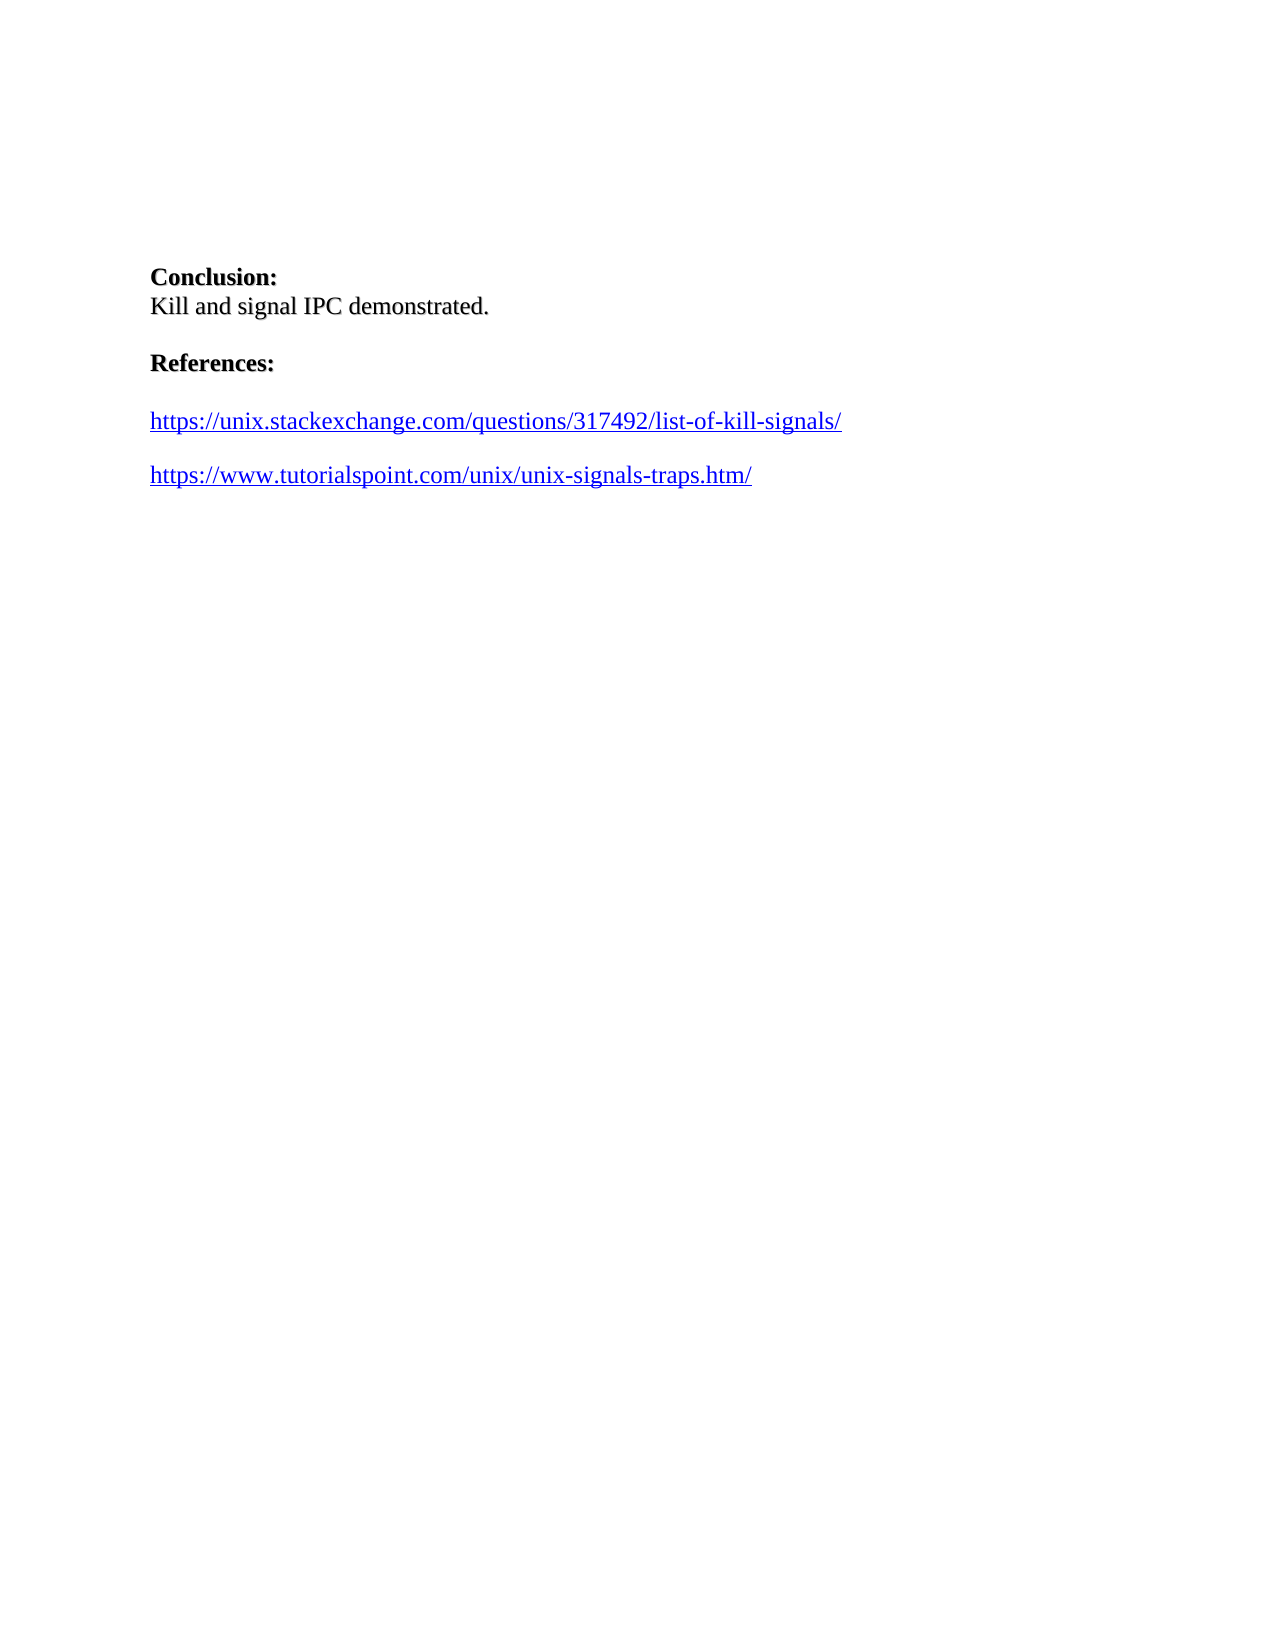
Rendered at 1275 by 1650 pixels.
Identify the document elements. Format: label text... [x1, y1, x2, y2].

text Conclusion: [150, 262, 1125, 291]
text https://unix.stackexchange.com/questions/317492/list-of-kill-signals/ [150, 406, 1125, 434]
text References: [150, 348, 1125, 377]
text https://www.tutorialspoint.com/unix/unix-signals-traps.htm/ [150, 460, 1125, 488]
text Kill and signal IPC demonstrated. [150, 291, 1125, 319]
